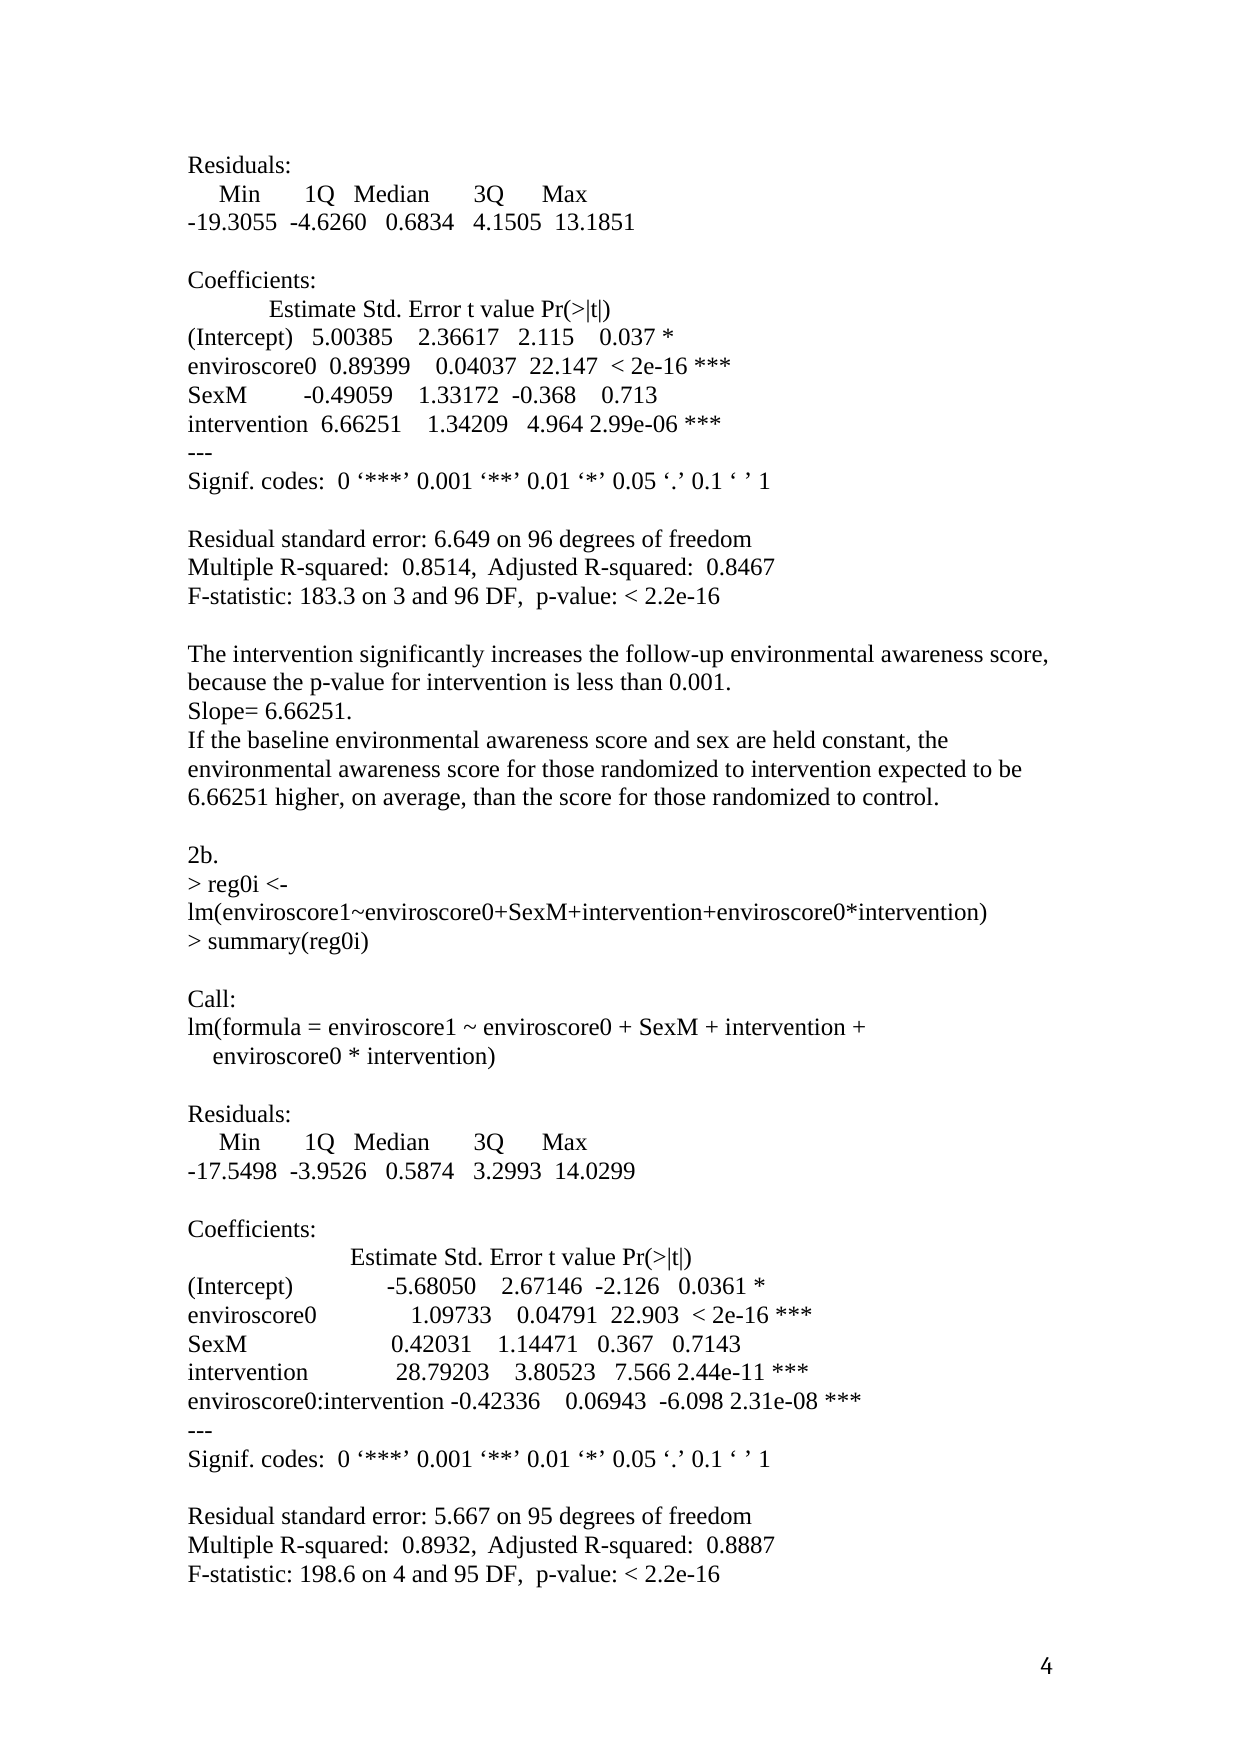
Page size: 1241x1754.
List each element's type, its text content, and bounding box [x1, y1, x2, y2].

text enviroscore0 * intervention) [187, 1041, 1053, 1070]
text Multiple R-squared: 0.8514, Adjusted R-squared: 0.8467 [187, 552, 1053, 581]
text intervention 28.79203 3.80523 7.566 2.44e-11 *** [187, 1357, 1053, 1386]
text SexM -0.49059 1.33172 -0.368 0.713 [187, 380, 1053, 409]
text Call: [187, 984, 1053, 1012]
text lm(formula = enviroscore1 ~ enviroscore0 + SexM + intervention + [187, 1012, 1053, 1041]
text Slope= 6.66251. [187, 696, 1053, 725]
text Coefficients: [187, 265, 1053, 294]
text Signif. codes: 0 ‘***’ 0.001 ‘**’ 0.01 ‘*’ 0.05 ‘.’ 0.1 ‘ ’ 1 [187, 466, 1053, 495]
text Coefficients: [187, 1214, 1053, 1242]
text > reg0i <- lm(enviroscore1~enviroscore0+SexM+intervention+enviroscore0*intervention) [187, 869, 1053, 926]
text -17.5498 -3.9526 0.5874 3.2993 14.0299 [187, 1156, 1053, 1185]
text Residuals: [187, 1099, 1053, 1127]
text Estimate Std. Error t value Pr(>|t|) [187, 294, 1053, 322]
text Residual standard error: 5.667 on 95 degrees of freedom [187, 1501, 1053, 1530]
text --- [187, 1415, 1053, 1444]
text The intervention significantly increases the follow-up environmental awareness score, because the p-value for intervention is less than 0.001. [187, 639, 1053, 696]
text F-statistic: 198.6 on 4 and 95 DF, p-value: < 2.2e-16 [187, 1559, 1053, 1587]
text --- [187, 437, 1053, 466]
text F-statistic: 183.3 on 3 and 96 DF, p-value: < 2.2e-16 [187, 581, 1053, 610]
text Min 1Q Median 3Q Max [187, 1127, 1053, 1156]
text enviroscore0:intervention -0.42336 0.06943 -6.098 2.31e-08 *** [187, 1386, 1053, 1415]
text (Intercept) 5.00385 2.36617 2.115 0.037 * [187, 322, 1053, 351]
text -19.3055 -4.6260 0.6834 4.1505 13.1851 [187, 207, 1053, 236]
text enviroscore0 0.89399 0.04037 22.147 < 2e-16 *** [187, 351, 1053, 380]
text Multiple R-squared: 0.8932, Adjusted R-squared: 0.8887 [187, 1530, 1053, 1559]
text enviroscore0 1.09733 0.04791 22.903 < 2e-16 *** [187, 1300, 1053, 1329]
text Min 1Q Median 3Q Max [187, 179, 1053, 207]
text Residual standard error: 6.649 on 96 degrees of freedom [187, 524, 1053, 552]
text If the baseline environmental awareness score and sex are held constant, the environmental awareness score for those randomized to intervention expected to be 6.66251 higher, on average, than the score for those randomized to control. [187, 725, 1053, 811]
text SexM 0.42031 1.14471 0.367 0.7143 [187, 1329, 1053, 1357]
text > summary(reg0i) [187, 926, 1053, 955]
text Residuals: [187, 150, 1053, 179]
text Signif. codes: 0 ‘***’ 0.001 ‘**’ 0.01 ‘*’ 0.05 ‘.’ 0.1 ‘ ’ 1 [187, 1444, 1053, 1472]
text intervention 6.66251 1.34209 4.964 2.99e-06 *** [187, 409, 1053, 437]
text (Intercept) -5.68050 2.67146 -2.126 0.0361 * [187, 1271, 1053, 1300]
text 2b. [187, 840, 1053, 869]
text Estimate Std. Error t value Pr(>|t|) [187, 1242, 1053, 1271]
